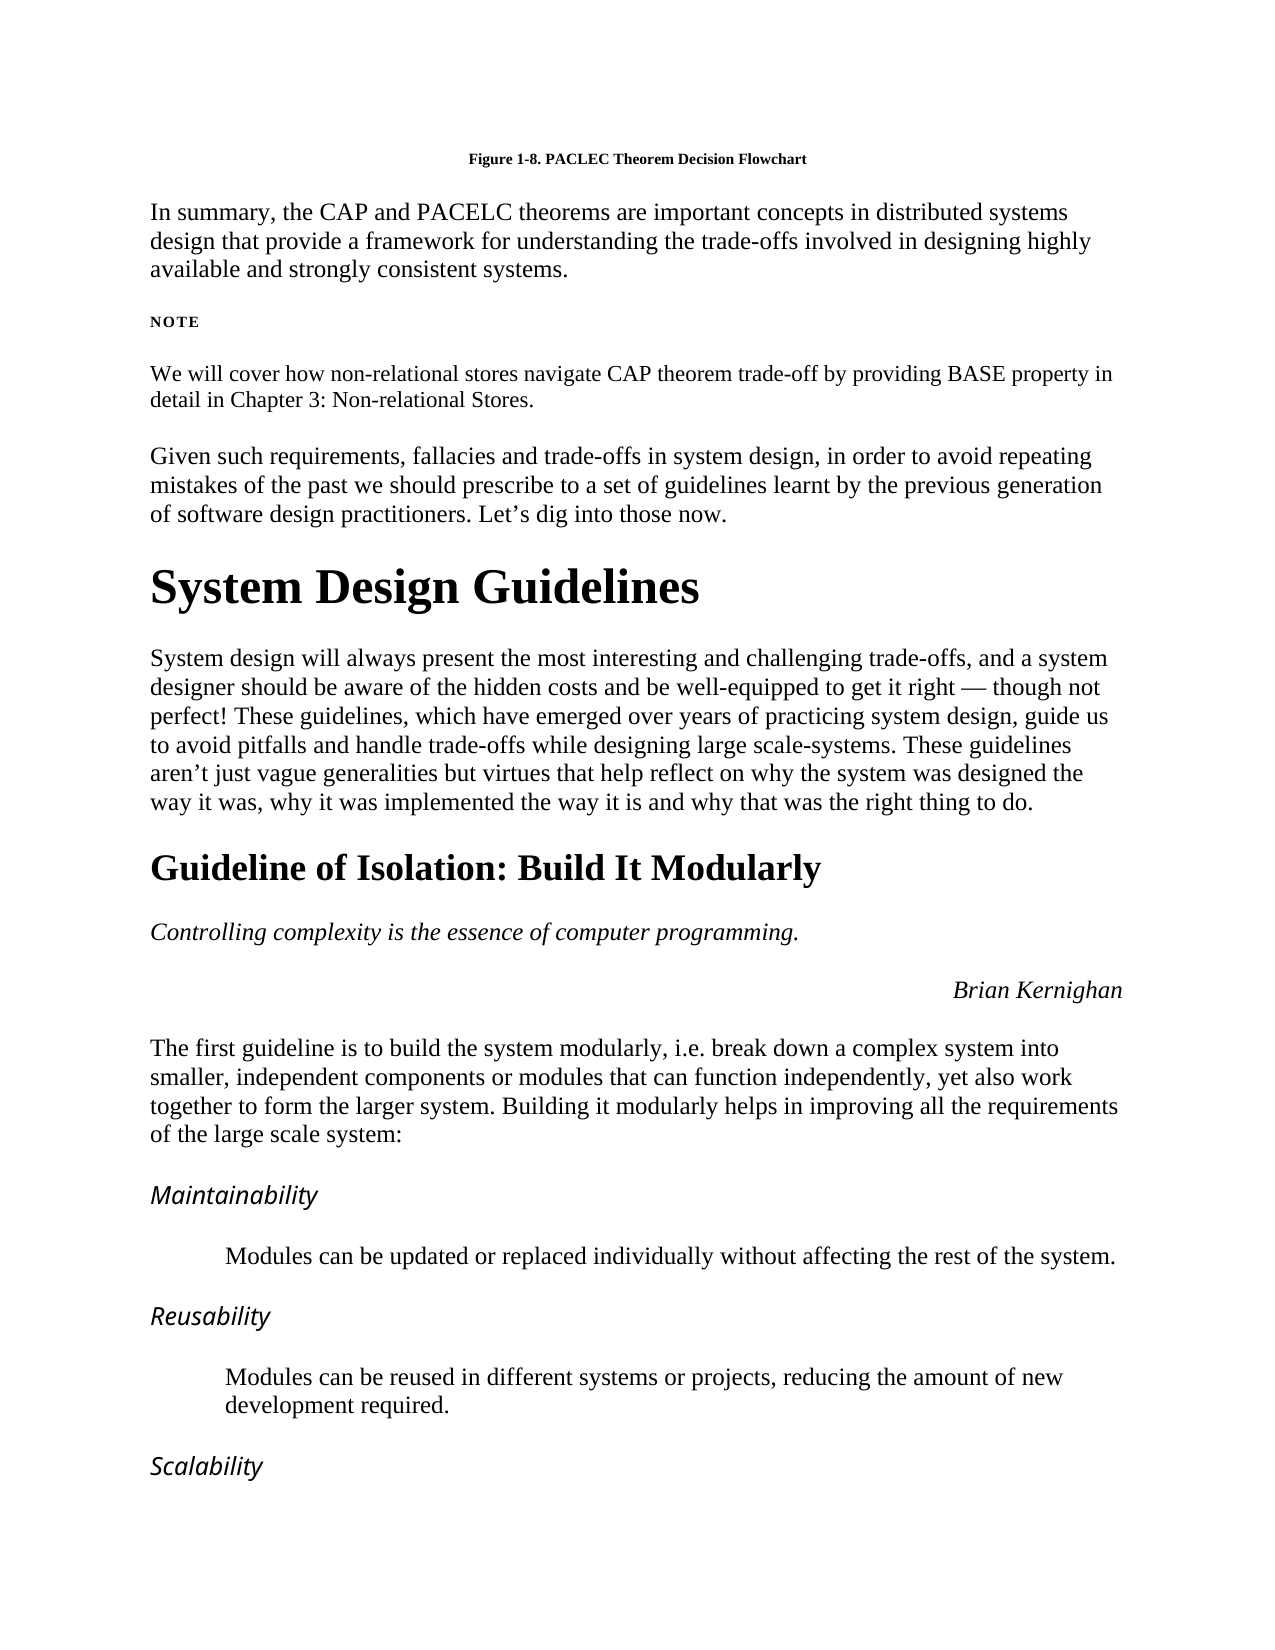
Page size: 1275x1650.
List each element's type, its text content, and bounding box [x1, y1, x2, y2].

text In summary, the CAP and PACELC theorems are important concepts in distributed systems design that provide a framework for understanding the trade-offs involved in designing highly available and strongly consistent systems. [150, 197, 1125, 283]
text Scalability [150, 1448, 1125, 1483]
text Figure 1-8. PACLEC Theorem Decision Flowchart [150, 150, 1125, 168]
text Maintainability [150, 1177, 1125, 1212]
text Modules can be reused in different systems or projects, reducing the amount of new development required. [225, 1362, 1125, 1419]
text Guideline of Isolation: Build It Modularly [150, 845, 1125, 888]
text We will cover how non-relational stores navigate CAP theorem trade-off by providing BASE property in detail in Chapter 3: Non-relational Stores. [150, 359, 1125, 412]
text The first guideline is to build the system modularly, i.e. break down a complex system into smaller, independent components or modules that can function independently, yet also work together to form the larger system. Building it modularly helps in improving all the requirements of the large scale system: [150, 1033, 1125, 1148]
text Modules can be updated or replaced individually without affecting the rest of the system. [225, 1241, 1125, 1269]
text Reusability [150, 1299, 1125, 1333]
text System design will always present the most interesting and challenging trade-offs, and a system designer should be aware of the hidden costs and be well-equipped to get it right — though not perfect! These guidelines, which have emerged over years of practicing system design, guide us to avoid pitfalls and handle trade-offs while designing large scale-systems. These guidelines aren’t just vague generalities but virtues that help reflect on why the system was designed the way it was, why it was implemented the way it is and why that was the right thing to do. [150, 643, 1125, 816]
text Controlling complexity is the essence of computer programming. [150, 917, 1125, 946]
text System Design Guidelines [150, 557, 1125, 614]
text Given such requirements, fallacies and trade-offs in system design, in order to avoid repeating mistakes of the past we should prescribe to a set of guidelines learnt by the previous generation of software design practitioners. Let’s dig into those now. [150, 441, 1125, 528]
text Brian Kernighan [150, 975, 1125, 1004]
text NOTE [150, 312, 1125, 330]
